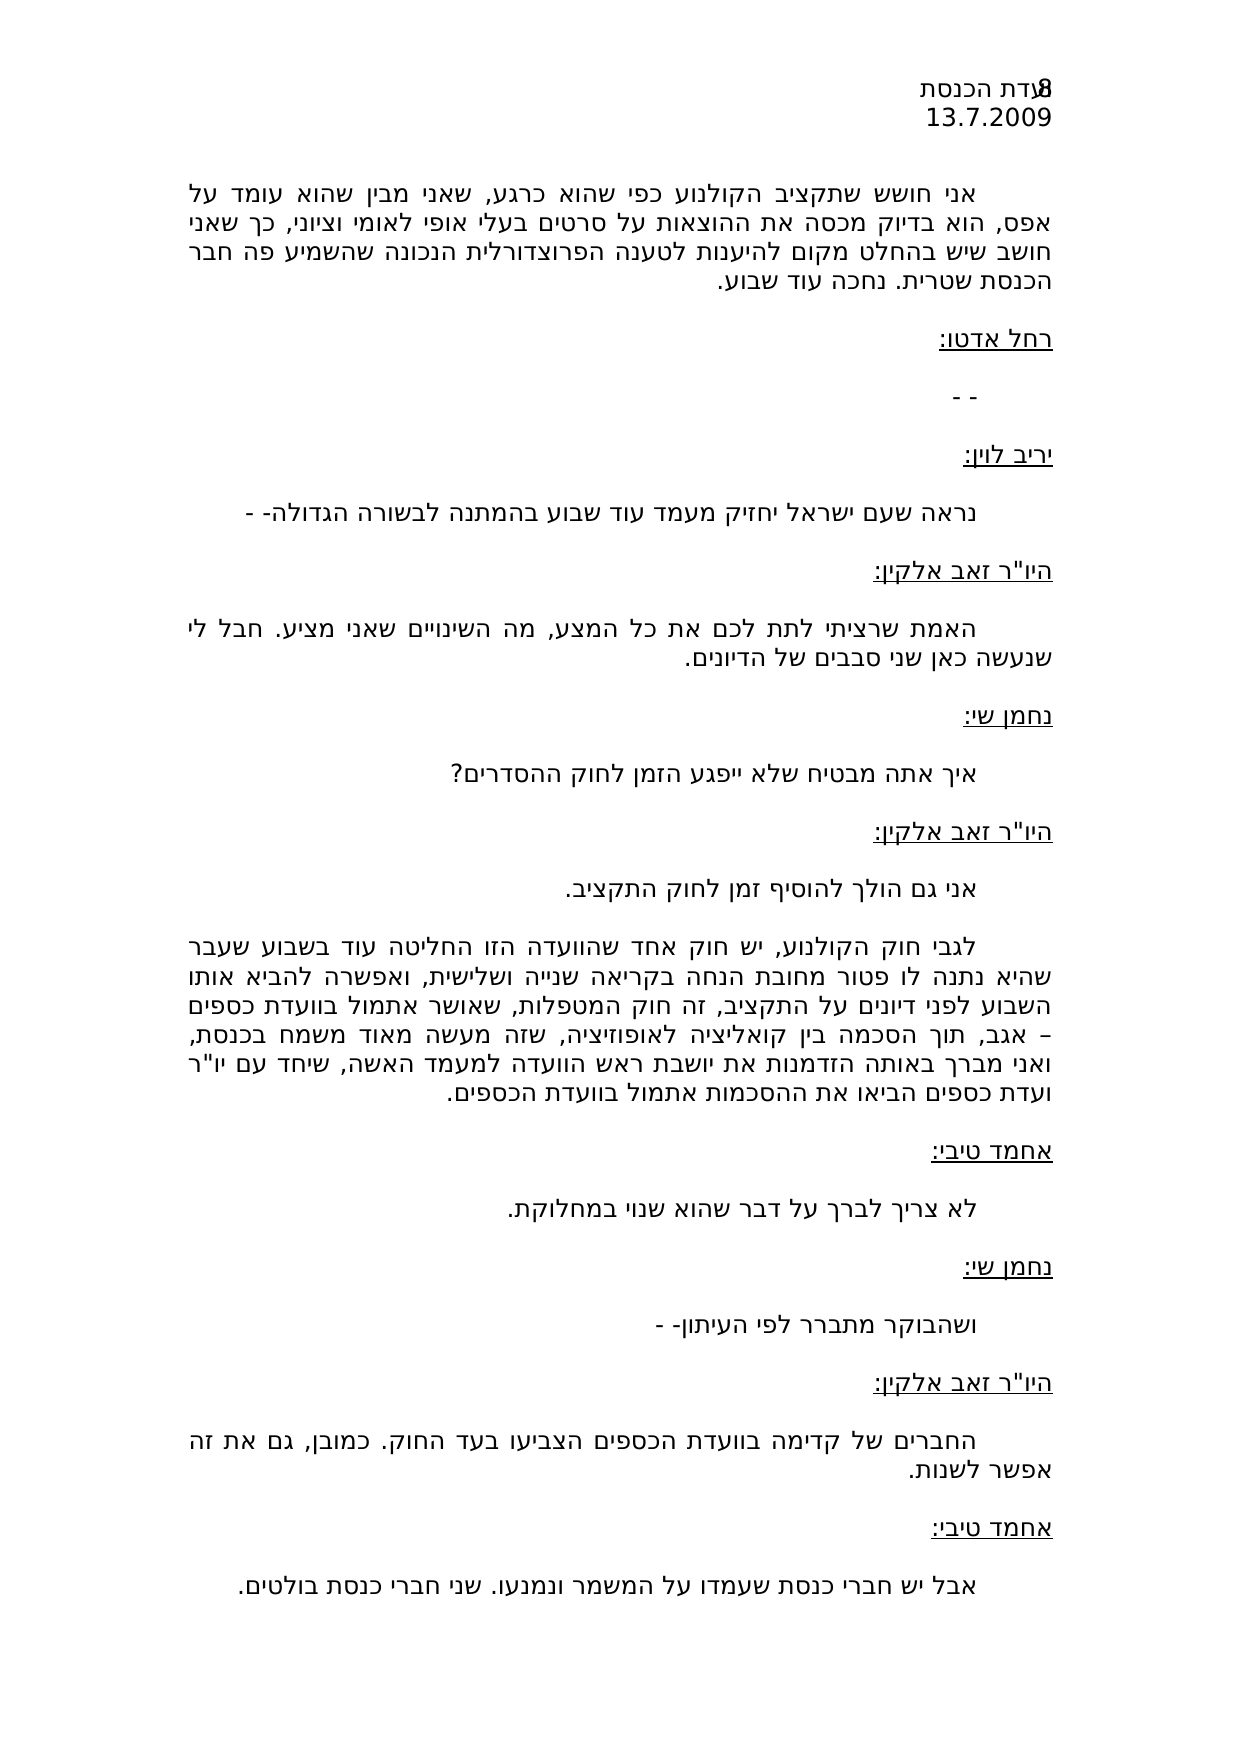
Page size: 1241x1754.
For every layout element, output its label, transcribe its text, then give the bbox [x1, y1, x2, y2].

text החברים של קדימה בוועדת הכספים הצביעו בעד החוק. כמובן, גם את זה אפשר לשנות. [187, 1426, 1053, 1484]
text נחמן שי: [187, 1252, 1053, 1281]
text האמת שרציתי לתת לכם את כל המצע, מה השינויים שאני מציע. חבל לי שנעשה כאן שני סבבים של הדיונים. [187, 614, 1053, 672]
text אבל יש חברי כנסת שעמדו על המשמר ונמנעו. שני חברי כנסת בולטים. [187, 1571, 1053, 1600]
text לגבי חוק הקולנוע, יש חוק אחד שהוועדה הזו החליטה עוד בשבוע שעבר שהיא נתנה לו פטור מחובת הנחה בקריאה שנייה ושלישית, ואפשרה להביא אותו השבוע לפני דיונים על התקציב, זה חוק המטפלות, שאושר אתמול בוועדת כספים – אגב, תוך הסכמה בין קואליציה לאופוזיציה, שזה מעשה מאוד משמח בכנסת, ואני מברך באותה הזדמנות את יושבת ראש הוועדה למעמד האשה, שיחד עם יו"ר ועדת כספים הביאו את ההסכמות אתמול בוועדת הכספים. [187, 932, 1053, 1107]
text יריב לוין: [187, 440, 1053, 469]
text היו"ר זאב אלקין: [187, 556, 1053, 585]
text היו"ר זאב אלקין: [187, 1368, 1053, 1397]
text לא צריך לברך על דבר שהוא שנוי במחלוקת. [187, 1194, 1053, 1223]
text אחמד טיבי: [187, 1513, 1053, 1542]
text אני חושש שתקציב הקולנוע כפי שהוא כרגע, שאני מבין שהוא עומד על אפס, הוא בדיוק מכסה את ההוצאות על סרטים בעלי אופי לאומי וציוני, כך שאני חושב שיש בהחלט מקום להיענות לטענה הפרוצדורלית הנכונה שהשמיע פה חבר הכנסת שטרית. נחכה עוד שבוע. [187, 179, 1053, 295]
text - - [187, 382, 1053, 411]
text אחמד טיבי: [187, 1136, 1053, 1165]
text היו"ר זאב אלקין: [187, 817, 1053, 846]
text איך אתה מבטיח שלא ייפגע הזמן לחוק ההסדרים? [187, 759, 1053, 788]
text אני גם הולך להוסיף זמן לחוק התקציב. [187, 874, 1053, 904]
text ושהבוקר מתברר לפי העיתון- - [187, 1310, 1053, 1339]
text נראה שעם ישראל יחזיק מעמד עוד שבוע בהמתנה לבשורה הגדולה- - [187, 498, 1053, 527]
text רחל אדטו: [187, 324, 1053, 353]
text נחמן שי: [187, 701, 1053, 730]
